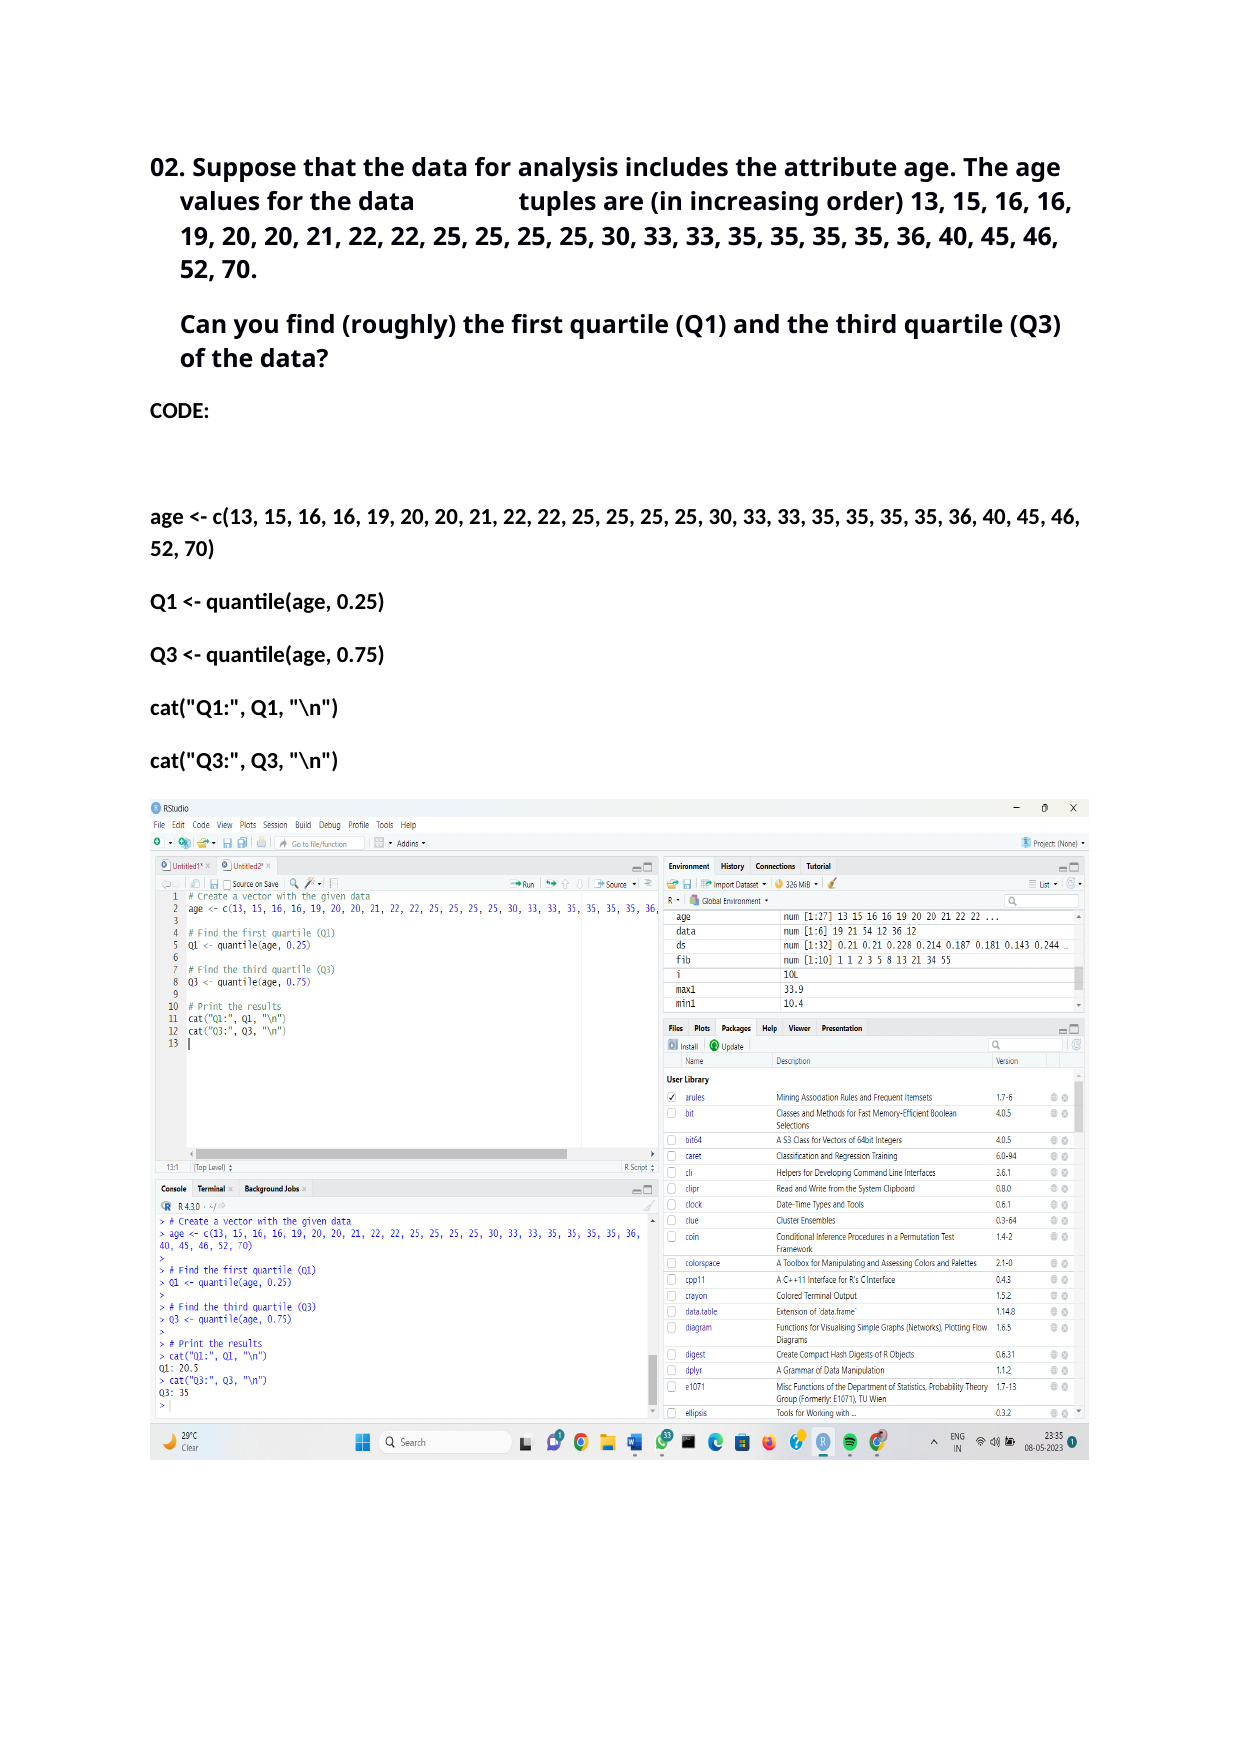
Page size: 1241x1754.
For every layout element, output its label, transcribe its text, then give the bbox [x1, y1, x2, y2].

text Can you find (roughly) the first quartile (Q1) and the third quartile (Q3) of the data? [179, 307, 1090, 375]
text Q3 <- quantile(age, 0.75) [150, 640, 1090, 668]
text Q1 <- quantile(age, 0.25) [150, 587, 1090, 615]
text cat("Q3:", Q3, "\n") [150, 746, 1090, 774]
text CODE: [150, 396, 1090, 424]
text cat("Q1:", Q1, "\n") [150, 693, 1090, 721]
picture [150, 799, 1089, 1460]
text age <- c(13, 15, 16, 16, 19, 20, 20, 21, 22, 22, 25, 25, 25, 25, 30, 33, 33, 35, 35, 35, 35, 36, 40, 45, 46, 52, 70) [150, 502, 1090, 562]
text 02. Suppose that the data for analysis includes the attribute age. The age values for the data tuples are (in increasing order) 13, 15, 16, 16, 19, 20, 20, 21, 22, 22, 25, 25, 25, 25, 30, 33, 33, 35, 35, 35, 35, 36, 40, 45, 46, 52, 70. [150, 150, 1090, 286]
